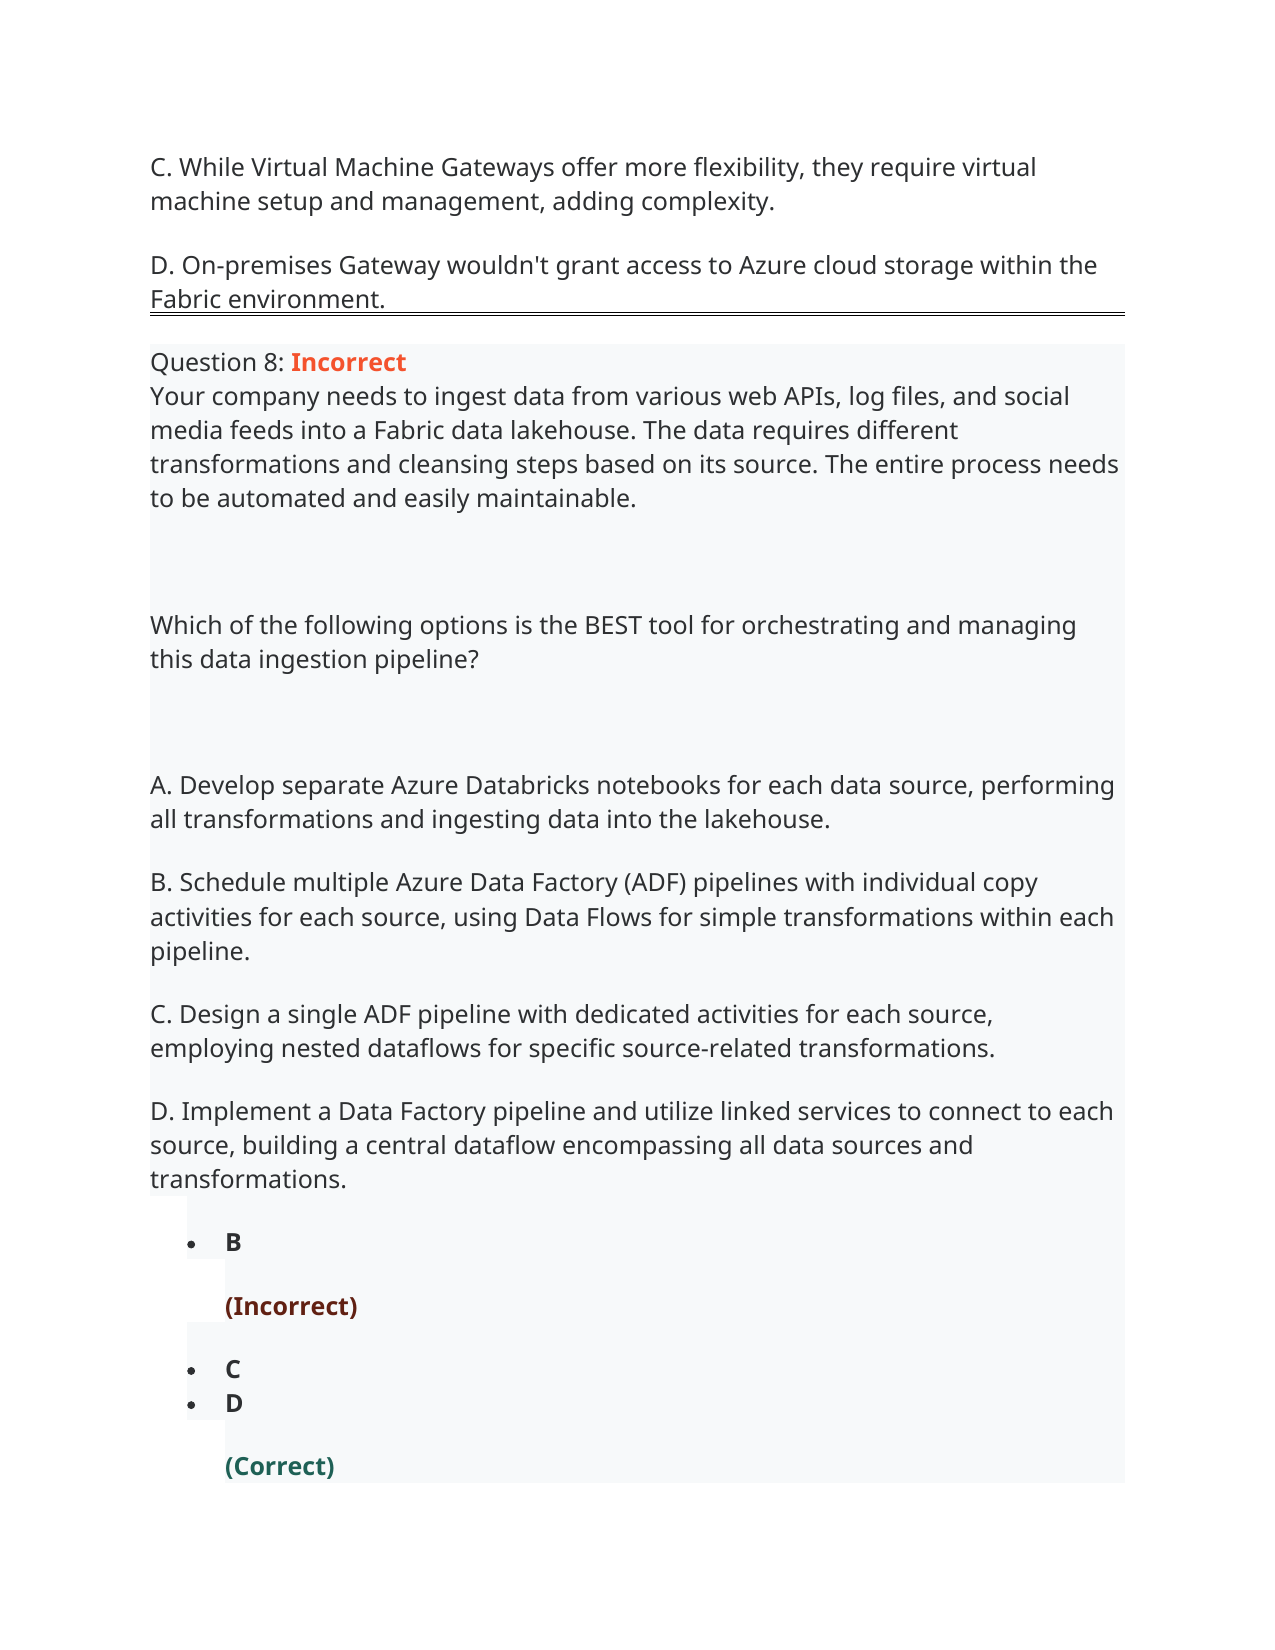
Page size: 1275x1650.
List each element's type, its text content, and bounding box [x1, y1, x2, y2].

text Your company needs to ingest data from various web APIs, log files, and social media feeds into a Fabric data lakehouse. The data requires different transformations and cleansing steps based on its source. The entire process needs to be automated and easily maintainable. [150, 379, 1125, 515]
text D. Implement a Data Factory pipeline and utilize linked services to connect to each source, building a central dataflow encompassing all data sources and transformations. [150, 1094, 1125, 1196]
text (Correct) [225, 1449, 1125, 1483]
text B. Schedule multiple Azure Data Factory (ADF) pipelines with individual copy activities for each source, using Data Flows for simple transformations within each pipeline. [150, 865, 1125, 967]
list C [187, 1352, 1125, 1386]
text C. While Virtual Machine Gateways offer more flexibility, they require virtual machine setup and management, adding complexity. [150, 150, 1125, 218]
text (Incorrect) [225, 1288, 1125, 1322]
text D. On-premises Gateway wouldn't grant access to Azure cloud storage within the Fabric environment. [150, 247, 1125, 312]
list B [187, 1225, 1125, 1259]
text A. Develop separate Azure Databricks notebooks for each data source, performing all transformations and ingesting data into the lakehouse. [150, 768, 1125, 836]
text C. Design a single ADF pipeline with dedicated activities for each source, employing nested dataflows for specific source-related transformations. [150, 996, 1125, 1064]
text Question 8: Incorrect [150, 344, 1125, 379]
list D [187, 1386, 1125, 1420]
text Which of the following options is the BEST tool for orchestrating and managing this data ingestion pipeline? [150, 607, 1125, 675]
